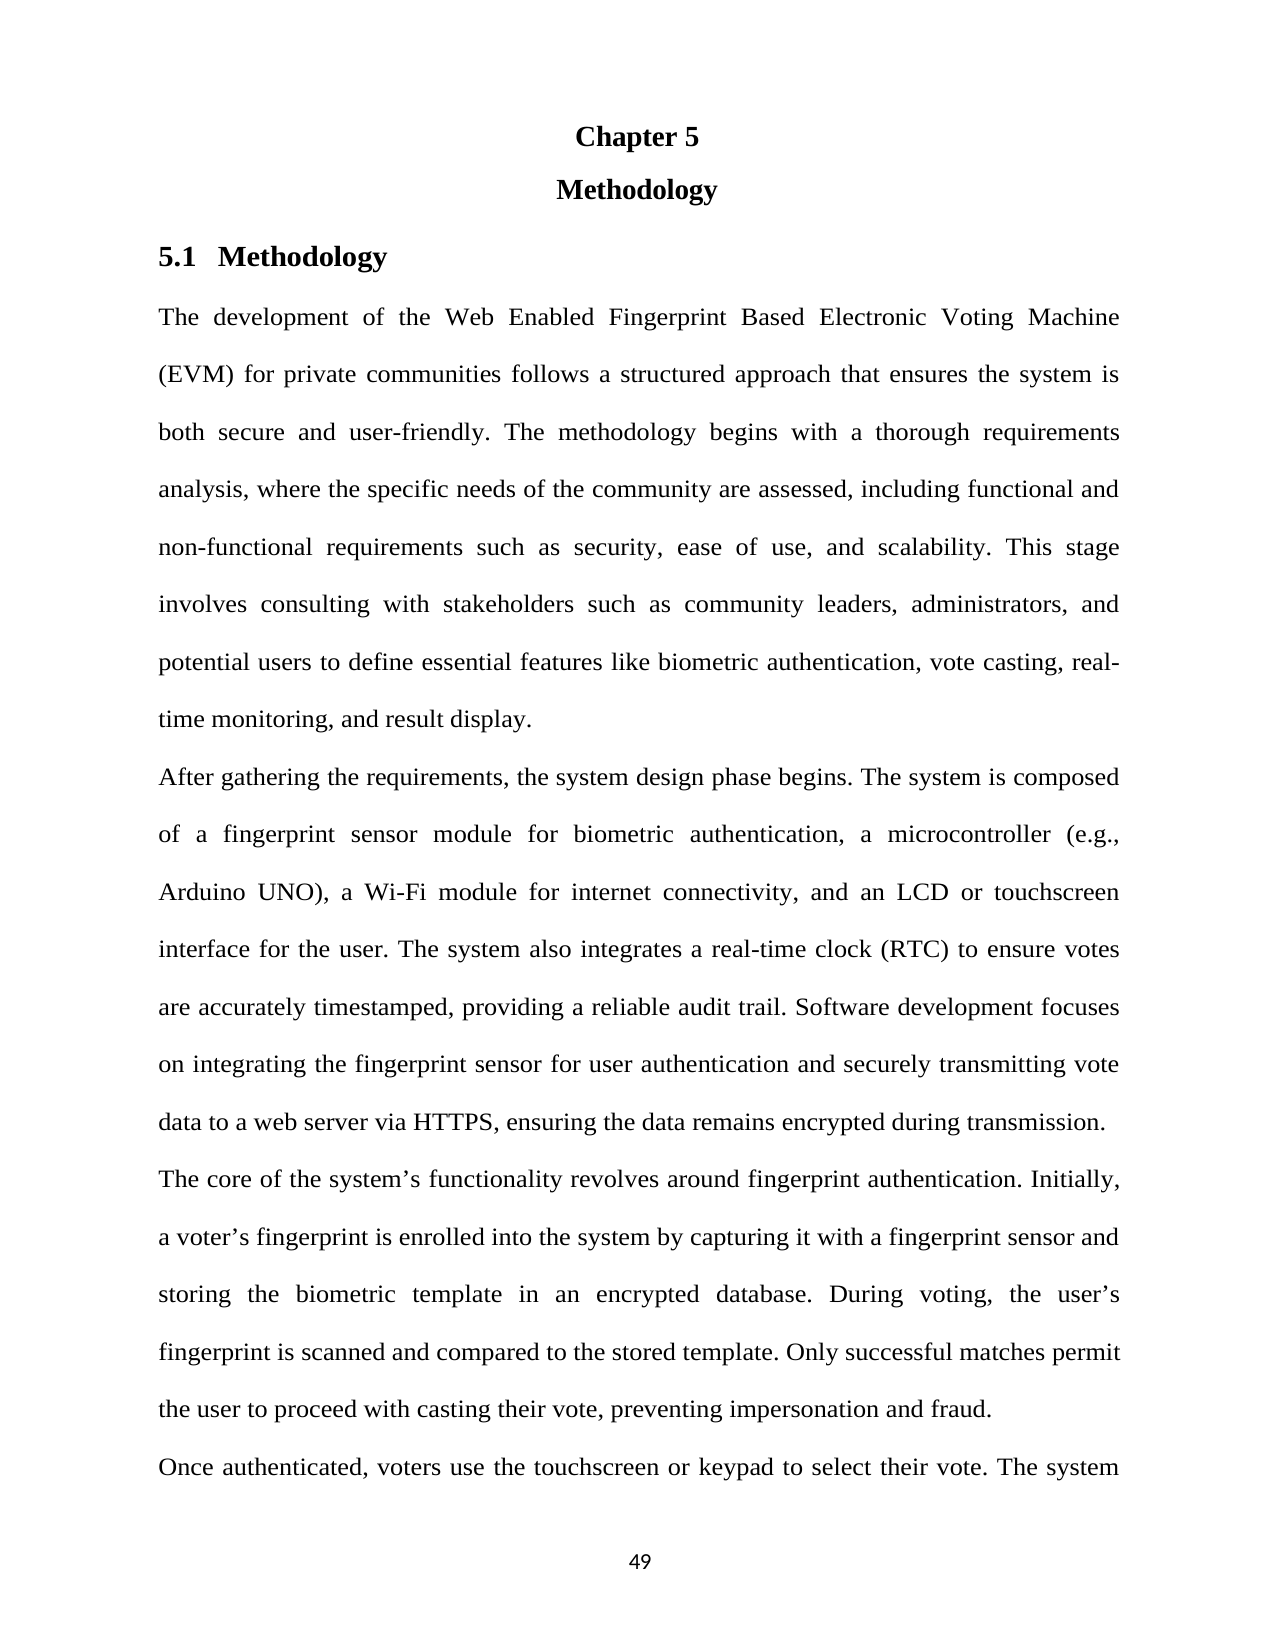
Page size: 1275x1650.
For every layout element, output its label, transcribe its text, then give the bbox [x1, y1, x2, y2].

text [158, 1452, 1121, 1481]
text The development of the Web Enabled Fingerprint Based Electronic Voting Machine (EVM) for private communities follows a structured approach that ensures the system is both secure and user-friendly. The methodology begins with a thorough requirements analysis, where the specific needs of the community are assessed, including functional and non-functional requirements such as security, ease of use, and scalability. This stage involves consulting with stakeholders such as community leaders, administrators, and potential users to define essential features like biometric authentication, vote casting, real-time monitoring, and result display. [158, 302, 1121, 733]
text The core of the system’s functionality revolves around fingerprint authentication. Initially, a voter’s fingerprint is enrolled into the system by capturing it with a fingerprint sensor and storing the biometric template in an encrypted database. During voting, the user’s fingerprint is scanned and compared to the stored template. Only successful matches permit the user to proceed with casting their vote, preventing impersonation and fraud. [158, 1164, 1121, 1423]
text Chapter 5 Methodology [551, 119, 723, 206]
text After gathering the requirements, the system design phase begins. The system is composed of a fingerprint sensor module for biometric authentication, a microcontroller (e.g., Arduino UNO), a Wi-Fi module for internet connectivity, and an LCD or touchscreen interface for the user. The system also integrates a real-time clock (RTC) to ensure votes are accurately timestamped, providing a reliable audit trail. Software development focuses on integrating the fingerprint sensor for user authentication and securely transmitting vote data to a web server via HTTPS, ensuring the data remains encrypted during transmission. [158, 762, 1121, 1136]
text 5.1 Methodology [158, 239, 1162, 273]
